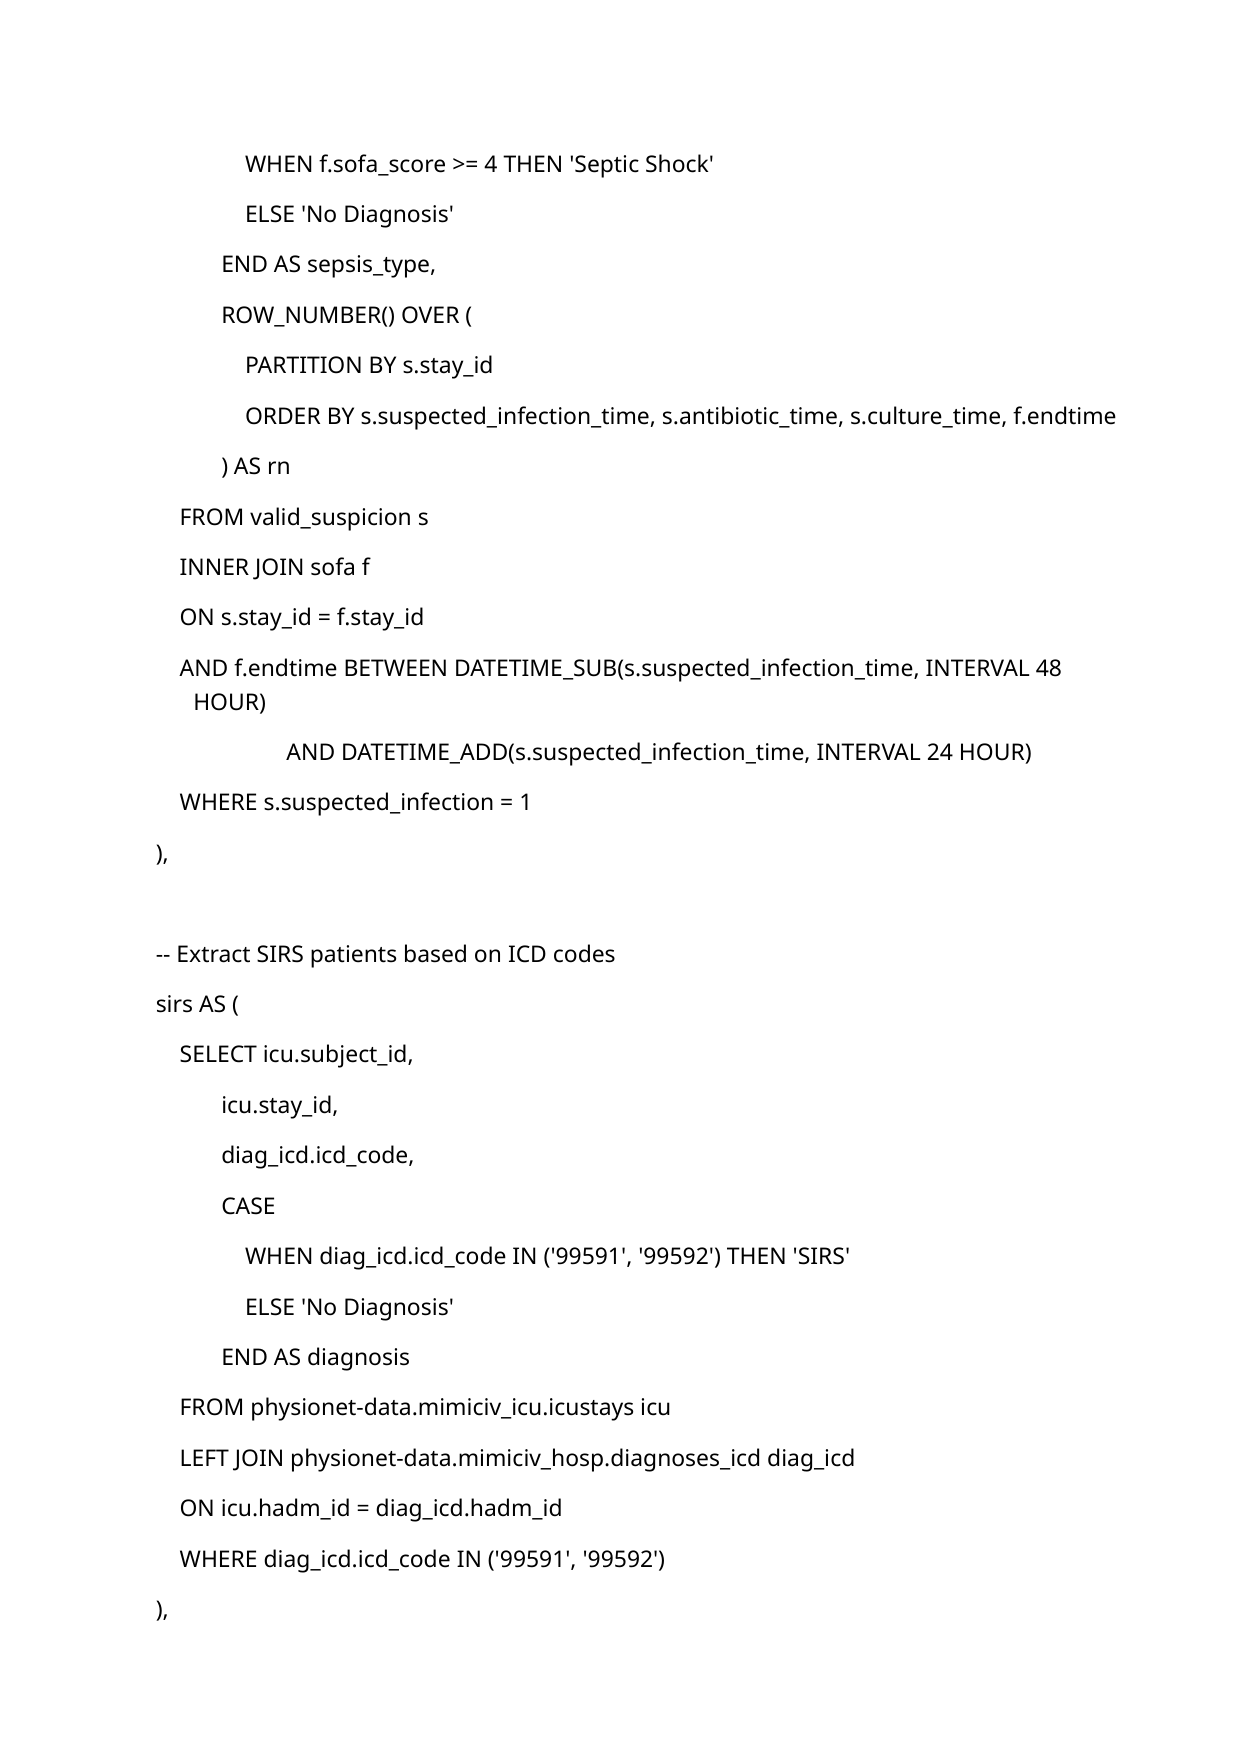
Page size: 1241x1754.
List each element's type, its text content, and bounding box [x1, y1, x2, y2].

text sirs AS ( [156, 988, 1122, 1019]
text WHEN diag_icd.icd_code IN ('99591', '99592') THEN 'SIRS' [156, 1240, 1122, 1271]
text WHERE s.suspected_infection = 1 [156, 786, 1122, 818]
text -- Extract SIRS patients based on ICD codes [156, 938, 1122, 969]
text WHEN f.sofa_score >= 4 THEN 'Septic Shock' [156, 148, 1122, 179]
text ROW_NUMBER() OVER ( [156, 299, 1122, 330]
text LEFT JOIN physionet-data.mimiciv_hosp.diagnoses_icd diag_icd [156, 1442, 1122, 1473]
text WHERE diag_icd.icd_code IN ('99591', '99592') [156, 1543, 1122, 1574]
text diag_icd.icd_code, [156, 1139, 1122, 1171]
text ), [156, 1593, 1122, 1624]
text ON icu.hadm_id = diag_icd.hadm_id [156, 1492, 1122, 1523]
text AND DATETIME_ADD(s.suspected_infection_time, INTERVAL 24 HOUR) [156, 736, 1122, 767]
text ) AS rn [156, 450, 1122, 481]
text ORDER BY s.suspected_infection_time, s.antibiotic_time, s.culture_time, f.endtime [156, 400, 1122, 431]
text ELSE 'No Diagnosis' [156, 198, 1122, 229]
text PARTITION BY s.stay_id [156, 349, 1122, 381]
text icu.stay_id, [156, 1089, 1122, 1120]
text END AS diagnosis [156, 1341, 1122, 1372]
text ), [156, 837, 1122, 868]
text ELSE 'No Diagnosis' [156, 1291, 1122, 1322]
text INNER JOIN sofa f [156, 551, 1122, 582]
text CASE [156, 1190, 1122, 1221]
text FROM valid_suspicion s [156, 501, 1122, 532]
text ON s.stay_id = f.stay_id [156, 601, 1122, 633]
text FROM physionet-data.mimiciv_icu.icustays icu [156, 1391, 1122, 1423]
text AND f.endtime BETWEEN DATETIME_SUB(s.suspected_infection_time, INTERVAL 48 HOUR) [156, 652, 1122, 717]
text END AS sepsis_type, [156, 248, 1122, 280]
text SELECT icu.subject_id, [156, 1038, 1122, 1070]
